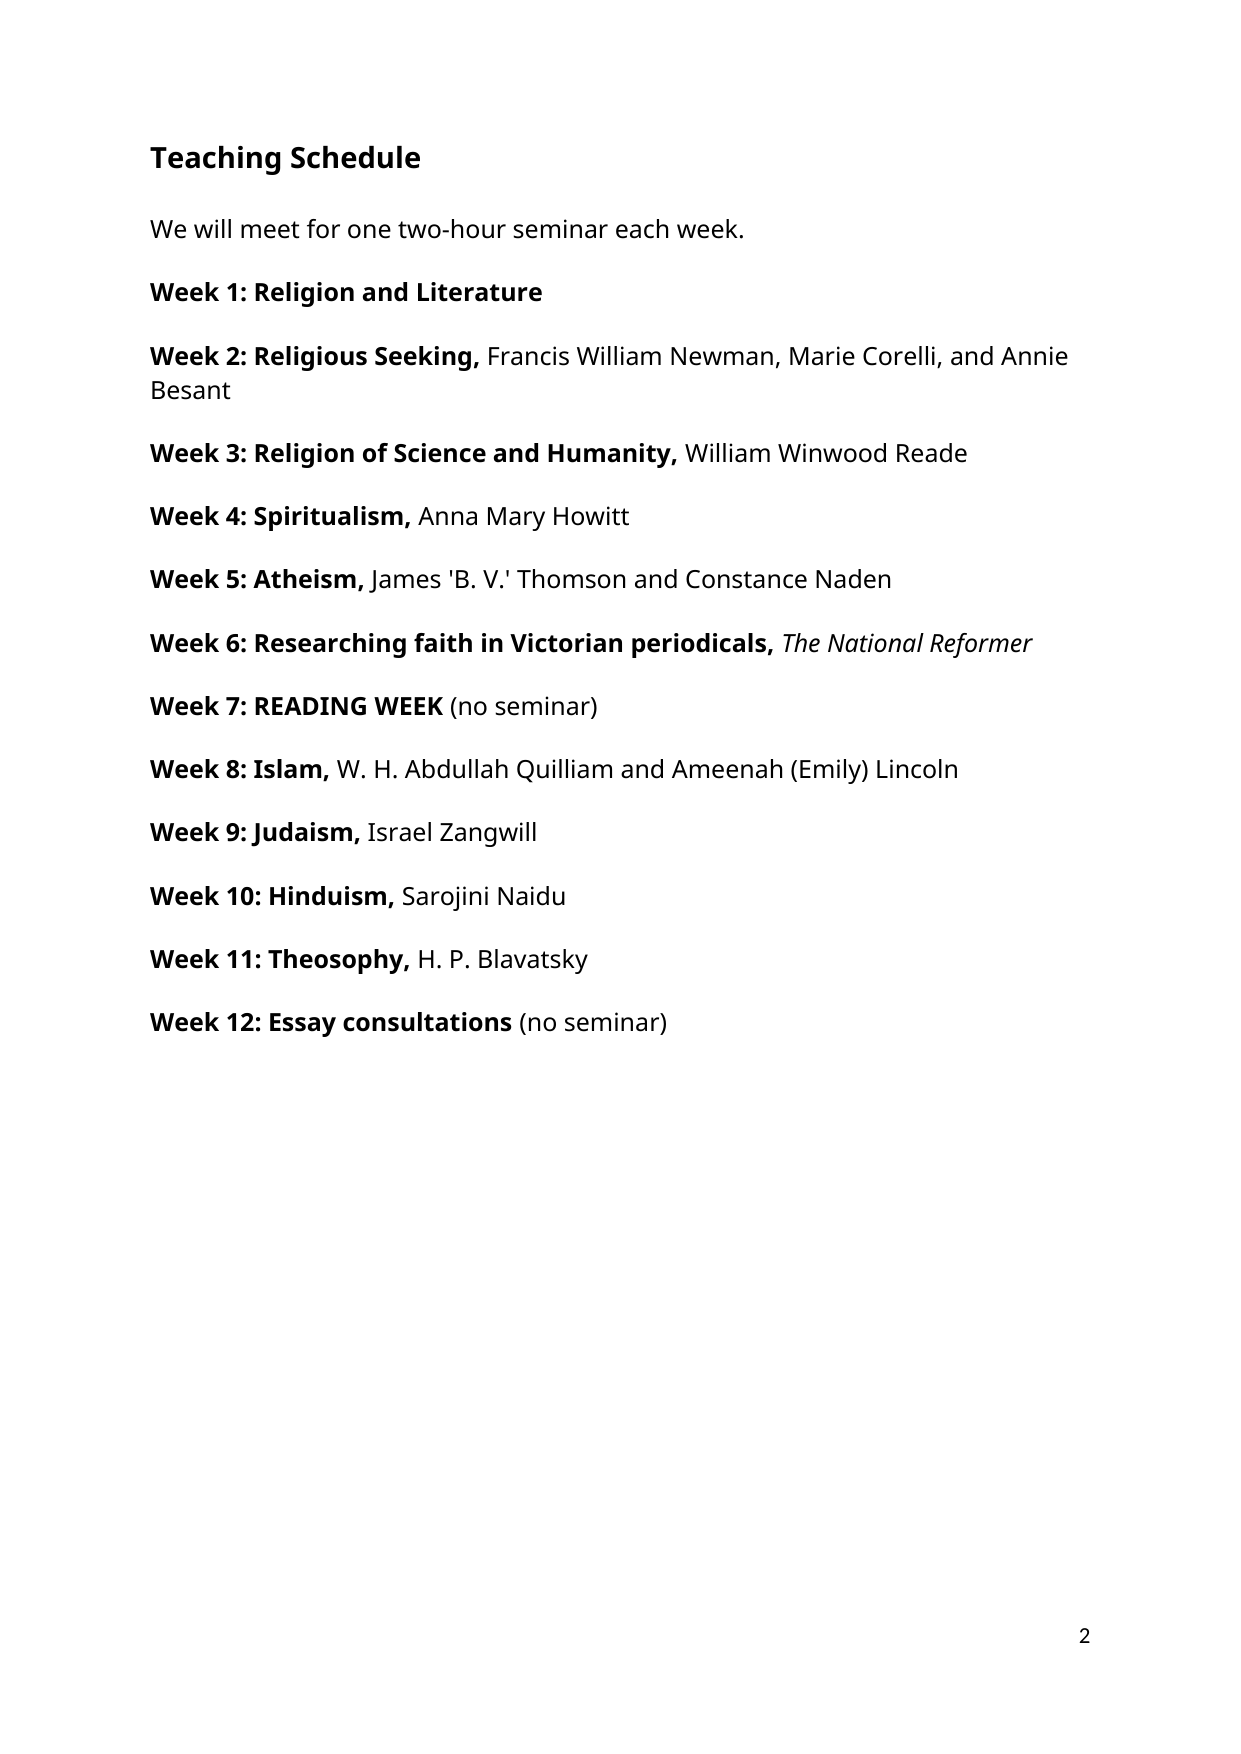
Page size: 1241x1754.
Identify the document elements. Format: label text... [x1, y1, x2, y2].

text Week 2: Religious Seeking, Francis William Newman, Marie Corelli, and Annie Besant [150, 338, 1090, 406]
text Week 10: Hinduism, Sarojini Naidu [150, 878, 1090, 912]
text Week 8: Islam, W. H. Abdullah Quilliam and Ameenah (Emily) Lincoln [150, 752, 1090, 786]
text Week 11: Theosophy, H. P. Blavatsky [150, 941, 1090, 976]
text Week 3: Religion of Science and Humanity, William Winwood Reade [150, 436, 1090, 470]
text Week 4: Spiritualism, Anna Mary Howitt [150, 499, 1090, 533]
text We will meet for one two-hour seminar each week. [150, 212, 1090, 246]
text Week 12: Essay consultations (no seminar) [150, 1005, 1090, 1039]
text Week 6: Researching faith in Victorian periodicals, The National Reformer [150, 625, 1090, 659]
text Week 5: Atheism, James 'B. V.' Thomson and Constance Naden [150, 562, 1090, 596]
text Week 7: READING WEEK (no seminar) [150, 688, 1090, 723]
subtitle Teaching Schedule [150, 137, 1090, 177]
text Week 9: Judaism, Israel Zangwill [150, 815, 1090, 849]
text Week 1: Religion and Literature [150, 275, 1090, 309]
